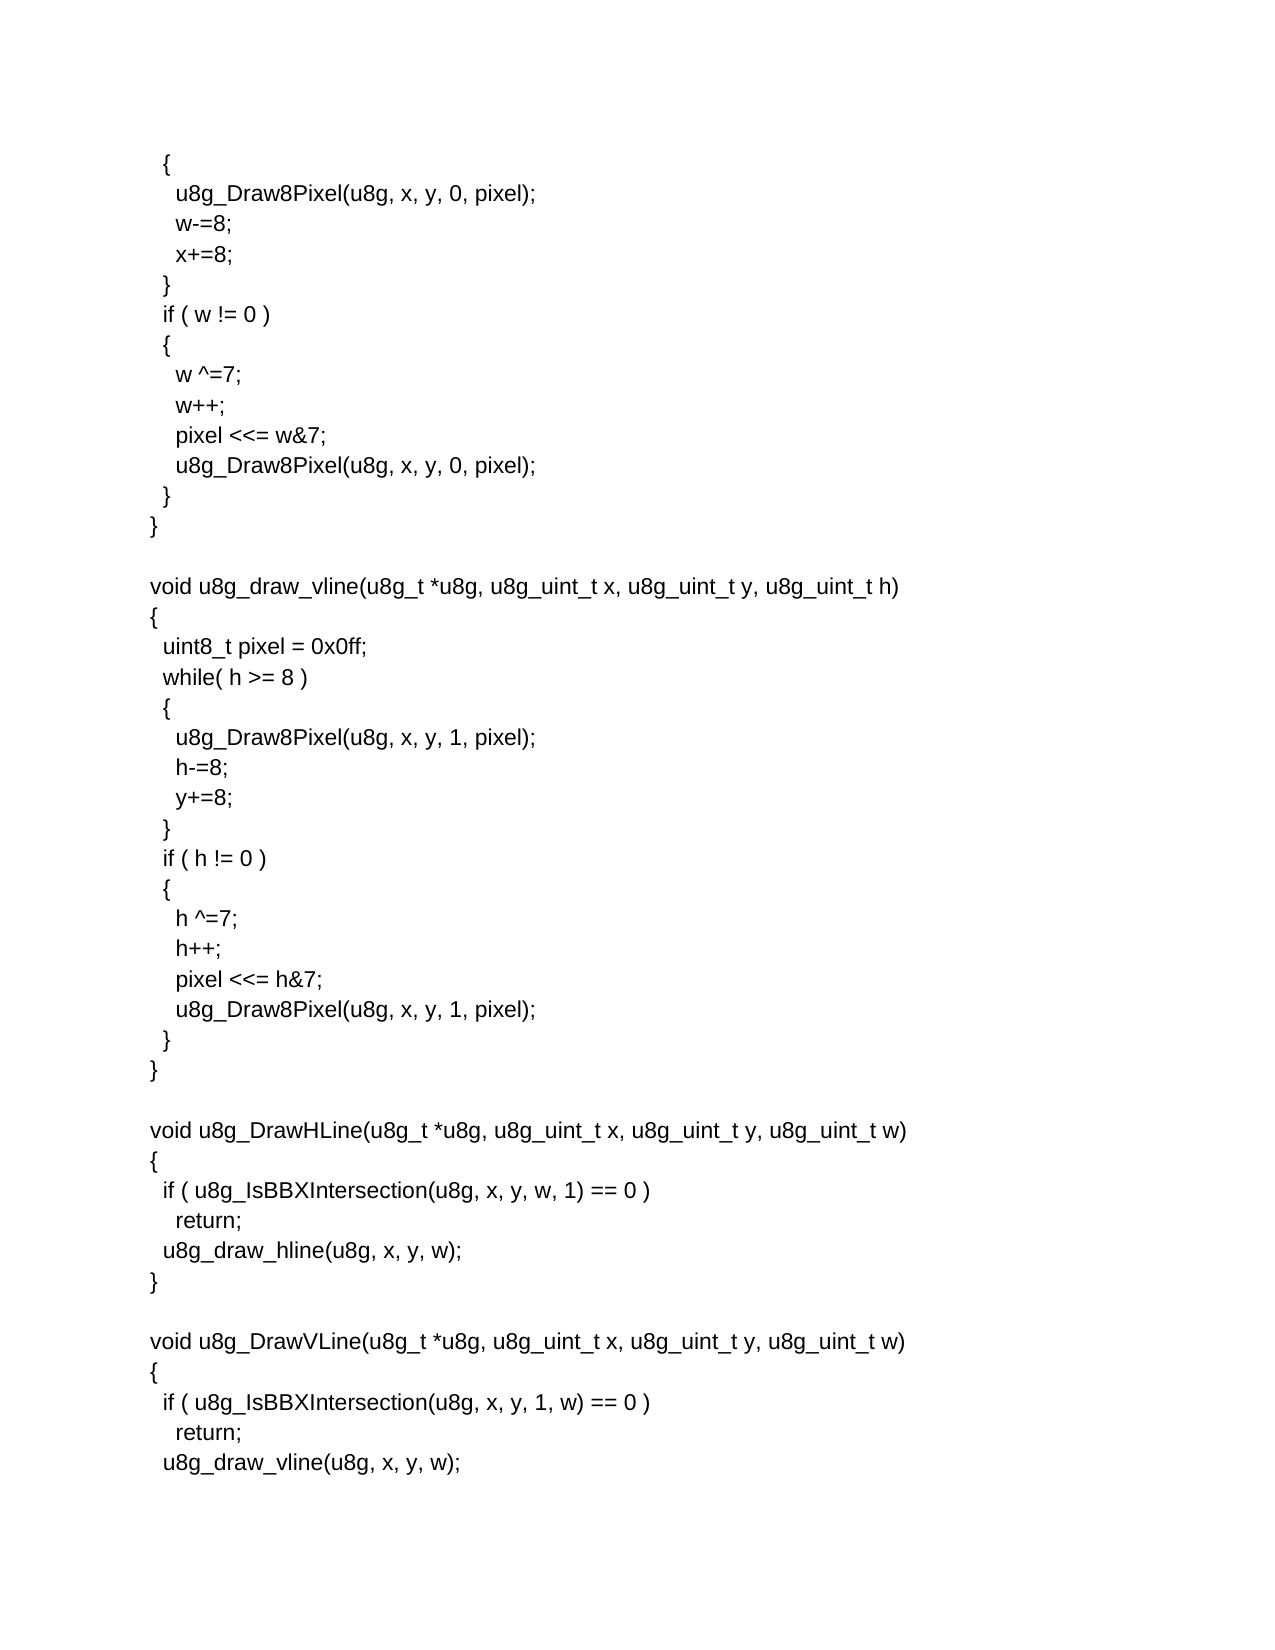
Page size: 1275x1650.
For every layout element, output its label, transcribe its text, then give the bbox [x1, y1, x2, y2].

text { [150, 1147, 1125, 1173]
text w ^=7; [150, 361, 1125, 388]
text { [150, 150, 1125, 176]
text } [150, 271, 1125, 297]
text h ^=7; [150, 905, 1125, 932]
text } [150, 512, 1125, 539]
text x+=8; [150, 241, 1125, 267]
text pixel <<= h&7; [150, 966, 1125, 992]
text u8g_Draw8Pixel(u8g, x, y, 0, pixel); [150, 452, 1125, 478]
text { [150, 694, 1125, 720]
text } [150, 482, 1125, 509]
text if ( w != 0 ) [150, 301, 1125, 327]
text while( h >= 8 ) [150, 663, 1125, 690]
text uint8_t pixel = 0x0ff; [150, 633, 1125, 660]
text u8g_Draw8Pixel(u8g, x, y, 1, pixel); [150, 996, 1125, 1022]
text void u8g_draw_vline(u8g_t *u8g, u8g_uint_t x, u8g_uint_t y, u8g_uint_t h) [150, 573, 1125, 599]
text { [150, 603, 1125, 629]
text } [150, 1268, 1125, 1294]
text u8g_draw_vline(u8g, x, y, w); [150, 1449, 1125, 1475]
text return; [150, 1419, 1125, 1445]
text u8g_Draw8Pixel(u8g, x, y, 0, pixel); [150, 180, 1125, 207]
text } [150, 814, 1125, 841]
text void u8g_DrawHLine(u8g_t *u8g, u8g_uint_t x, u8g_uint_t y, u8g_uint_t w) [150, 1117, 1125, 1143]
text if ( h != 0 ) [150, 845, 1125, 871]
text pixel <<= w&7; [150, 422, 1125, 448]
text u8g_draw_hline(u8g, x, y, w); [150, 1237, 1125, 1264]
text h++; [150, 935, 1125, 962]
text { [150, 875, 1125, 901]
text } [150, 1056, 1125, 1083]
text if ( u8g_IsBBXIntersection(u8g, x, y, w, 1) == 0 ) [150, 1177, 1125, 1203]
text y+=8; [150, 784, 1125, 811]
text if ( u8g_IsBBXIntersection(u8g, x, y, 1, w) == 0 ) [150, 1388, 1125, 1415]
text return; [150, 1207, 1125, 1234]
text u8g_Draw8Pixel(u8g, x, y, 1, pixel); [150, 724, 1125, 750]
text h-=8; [150, 754, 1125, 781]
text w++; [150, 392, 1125, 418]
text { [150, 331, 1125, 358]
text { [150, 1358, 1125, 1385]
text } [150, 1026, 1125, 1052]
text w-=8; [150, 210, 1125, 237]
text void u8g_DrawVLine(u8g_t *u8g, u8g_uint_t x, u8g_uint_t y, u8g_uint_t w) [150, 1328, 1125, 1354]
